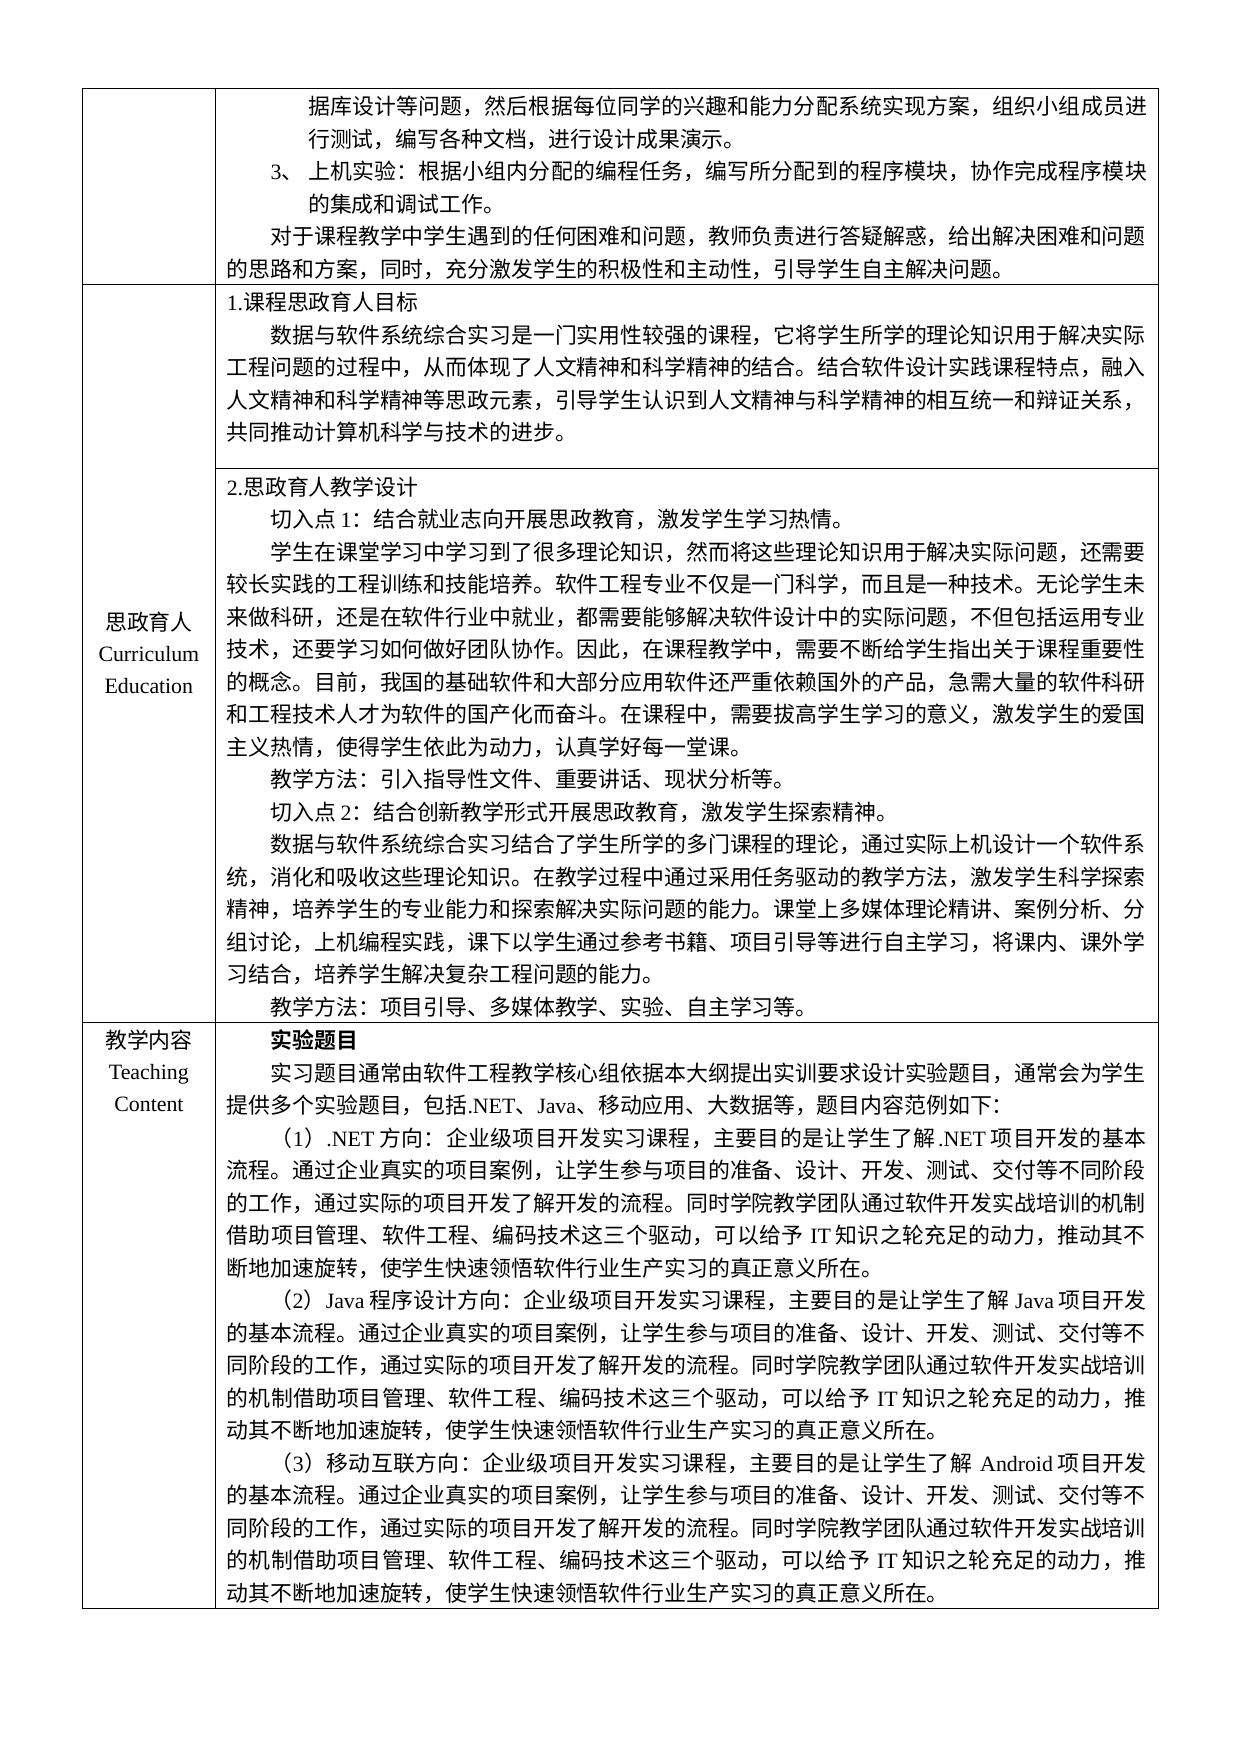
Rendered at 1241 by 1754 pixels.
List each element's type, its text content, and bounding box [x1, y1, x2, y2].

table_cell 1.课程思政育人目标 数据与软件系统综合实习是一门实用性较强的课程，它将学生所学的理论知识用于解决实际工程问题的过程中，从而体现了人文精神和科学精神的结合。结合软件设计实践课程特点，融入人文精神和科学精神等思政元素，引导学生认识到人文精神与科学精神的相互统一和辩证关系，共同推动计算机科学与技术的进步。 [216, 285, 1158, 468]
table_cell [216, 1023, 1158, 1608]
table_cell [216, 89, 1158, 284]
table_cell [83, 1023, 215, 1608]
table_cell 2.思政育人教学设计 切入点1：结合就业志向开展思政教育，激发学生学习热情。 学生在课堂学习中学习到了很多理论知识，然而将这些理论知识用于解决实际问题，还需要较长实践的工程训练和技能培养。软件工程专业不仅是一门科学，而且是一种技术。无论学生未来做科研，还是在软件行业中就业，都需要能够解决软件设计中的实际问题，不但包括运用专业技术，还要学习如何做好团队协作。因此，在课程教学中，需要不断给学生指出关于课程重要性的概念。目前，我国的基础软件和大部分应用软件还严重依赖国外的产品，急需大量的软件科研和工程技术人才为软件的国产化而奋斗。在课程中，需要拔高学生学习的意义，激发学生的爱国主义热情，使得学生依此为动力，认真学好每一堂课。 教学方法：引入指导性文件、重要讲话、现状分析等。 切入点2：结合创新教学形式开展思政教育，激发学生探索精神。 数据与软件系统综合实习结合了学生所学的多门课程的理论，通过实际上机设计一个软件系统，消化和吸收这些理论知识。在教学过程中通过采用任务驱动的教学方法，激发学生科学探索精神，培养学生的专业能力和探索解决实际问题的能力。课堂上多媒体理论精讲、案例分析、分组讨论，上机编程实践，课下以学生通过参考书籍、项目引导等进行自主学习，将课内、课外学习结合，培养学生解决复杂工程问题的能力。 教学方法：项目引导、多媒体教学、实验、自主学习等。 [216, 469, 1158, 1022]
table_cell 思政育人 Curriculum Education [83, 285, 215, 1022]
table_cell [83, 89, 215, 284]
